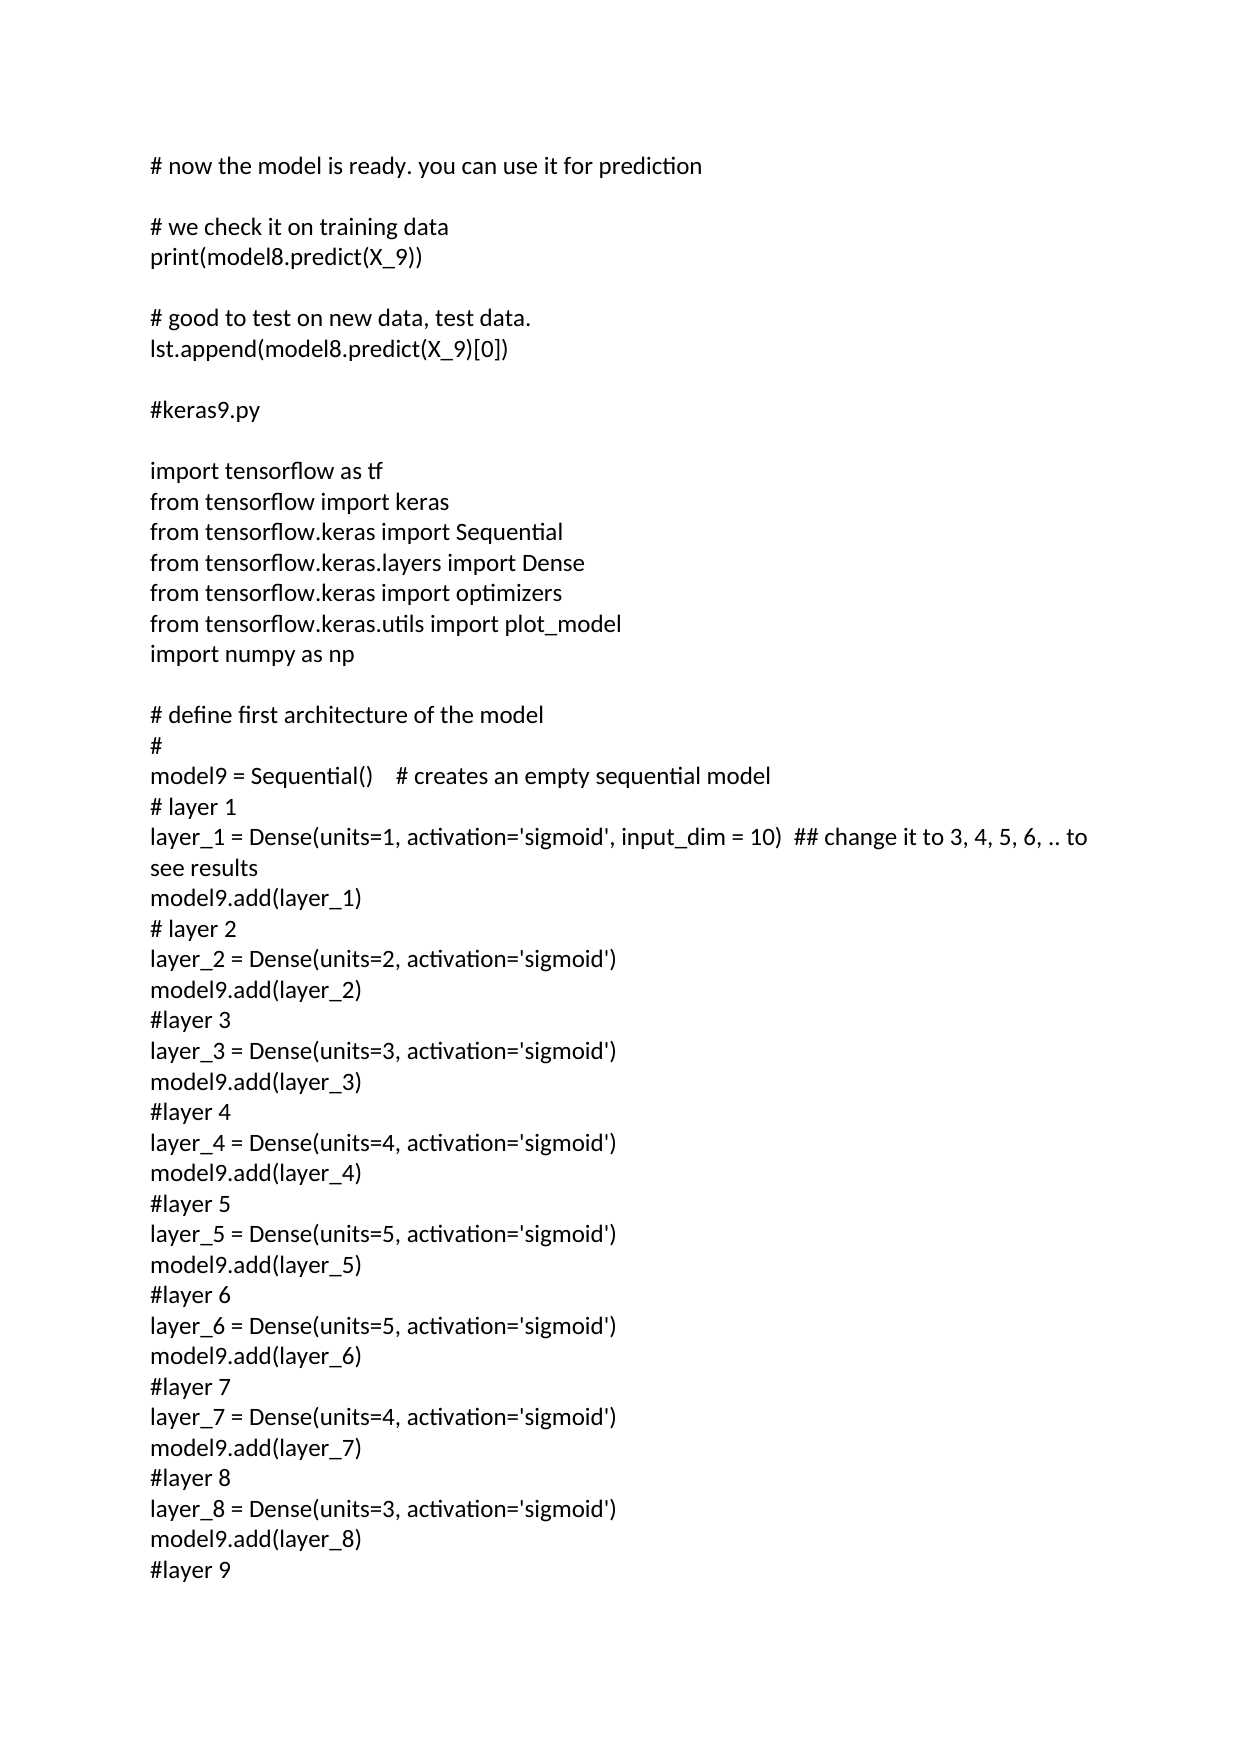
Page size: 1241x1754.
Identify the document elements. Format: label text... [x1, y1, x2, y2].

text layer_1 = Dense(units=1, activation='sigmoid', input_dim = 10) ## change it to 3, 4, 5, 6, .. to see results [150, 821, 1090, 882]
text layer_3 = Dense(units=3, activation='sigmoid') [150, 1035, 1090, 1066]
text model9.add(layer_1) [150, 882, 1090, 913]
text model9.add(layer_2) [150, 974, 1090, 1004]
text print(model8.predict(X_9)) [150, 242, 1090, 272]
text layer_2 = Dense(units=2, activation='sigmoid') [150, 943, 1090, 974]
text import tensorflow as tf [150, 455, 1090, 486]
text layer_4 = Dense(units=4, activation='sigmoid') [150, 1127, 1090, 1157]
text # good to test on new data, test data. [150, 303, 1090, 333]
text #layer 4 [150, 1096, 1090, 1127]
text #layer 3 [150, 1004, 1090, 1035]
text layer_5 = Dense(units=5, activation='sigmoid') [150, 1218, 1090, 1249]
text model9.add(layer_4) [150, 1157, 1090, 1188]
text #keras9.py [150, 394, 1090, 425]
text model9 = Sequential() # creates an empty sequential model [150, 760, 1090, 791]
text lst.append(model8.predict(X_9)[0]) [150, 333, 1090, 364]
text from tensorflow.keras import Sequential [150, 516, 1090, 547]
text from tensorflow.keras.layers import Dense [150, 547, 1090, 577]
text from tensorflow import keras [150, 486, 1090, 516]
text #layer 7 [150, 1371, 1090, 1401]
text layer_7 = Dense(units=4, activation='sigmoid') [150, 1401, 1090, 1432]
text #layer 6 [150, 1279, 1090, 1310]
text layer_6 = Dense(units=5, activation='sigmoid') [150, 1310, 1090, 1340]
text model9.add(layer_6) [150, 1340, 1090, 1371]
text model9.add(layer_8) [150, 1523, 1090, 1554]
text #layer 9 [150, 1554, 1090, 1584]
text # [150, 730, 1090, 760]
text # layer 2 [150, 913, 1090, 943]
text from tensorflow.keras import optimizers [150, 577, 1090, 608]
text # we check it on training data [150, 211, 1090, 242]
text model9.add(layer_3) [150, 1066, 1090, 1096]
text # define first architecture of the model [150, 699, 1090, 730]
text model9.add(layer_7) [150, 1432, 1090, 1462]
text from tensorflow.keras.utils import plot_model [150, 608, 1090, 638]
text # layer 1 [150, 791, 1090, 821]
text import numpy as np [150, 638, 1090, 669]
text # now the model is ready. you can use it for prediction [150, 150, 1090, 181]
text #layer 8 [150, 1462, 1090, 1493]
text model9.add(layer_5) [150, 1249, 1090, 1279]
text layer_8 = Dense(units=3, activation='sigmoid') [150, 1493, 1090, 1523]
text #layer 5 [150, 1188, 1090, 1218]
